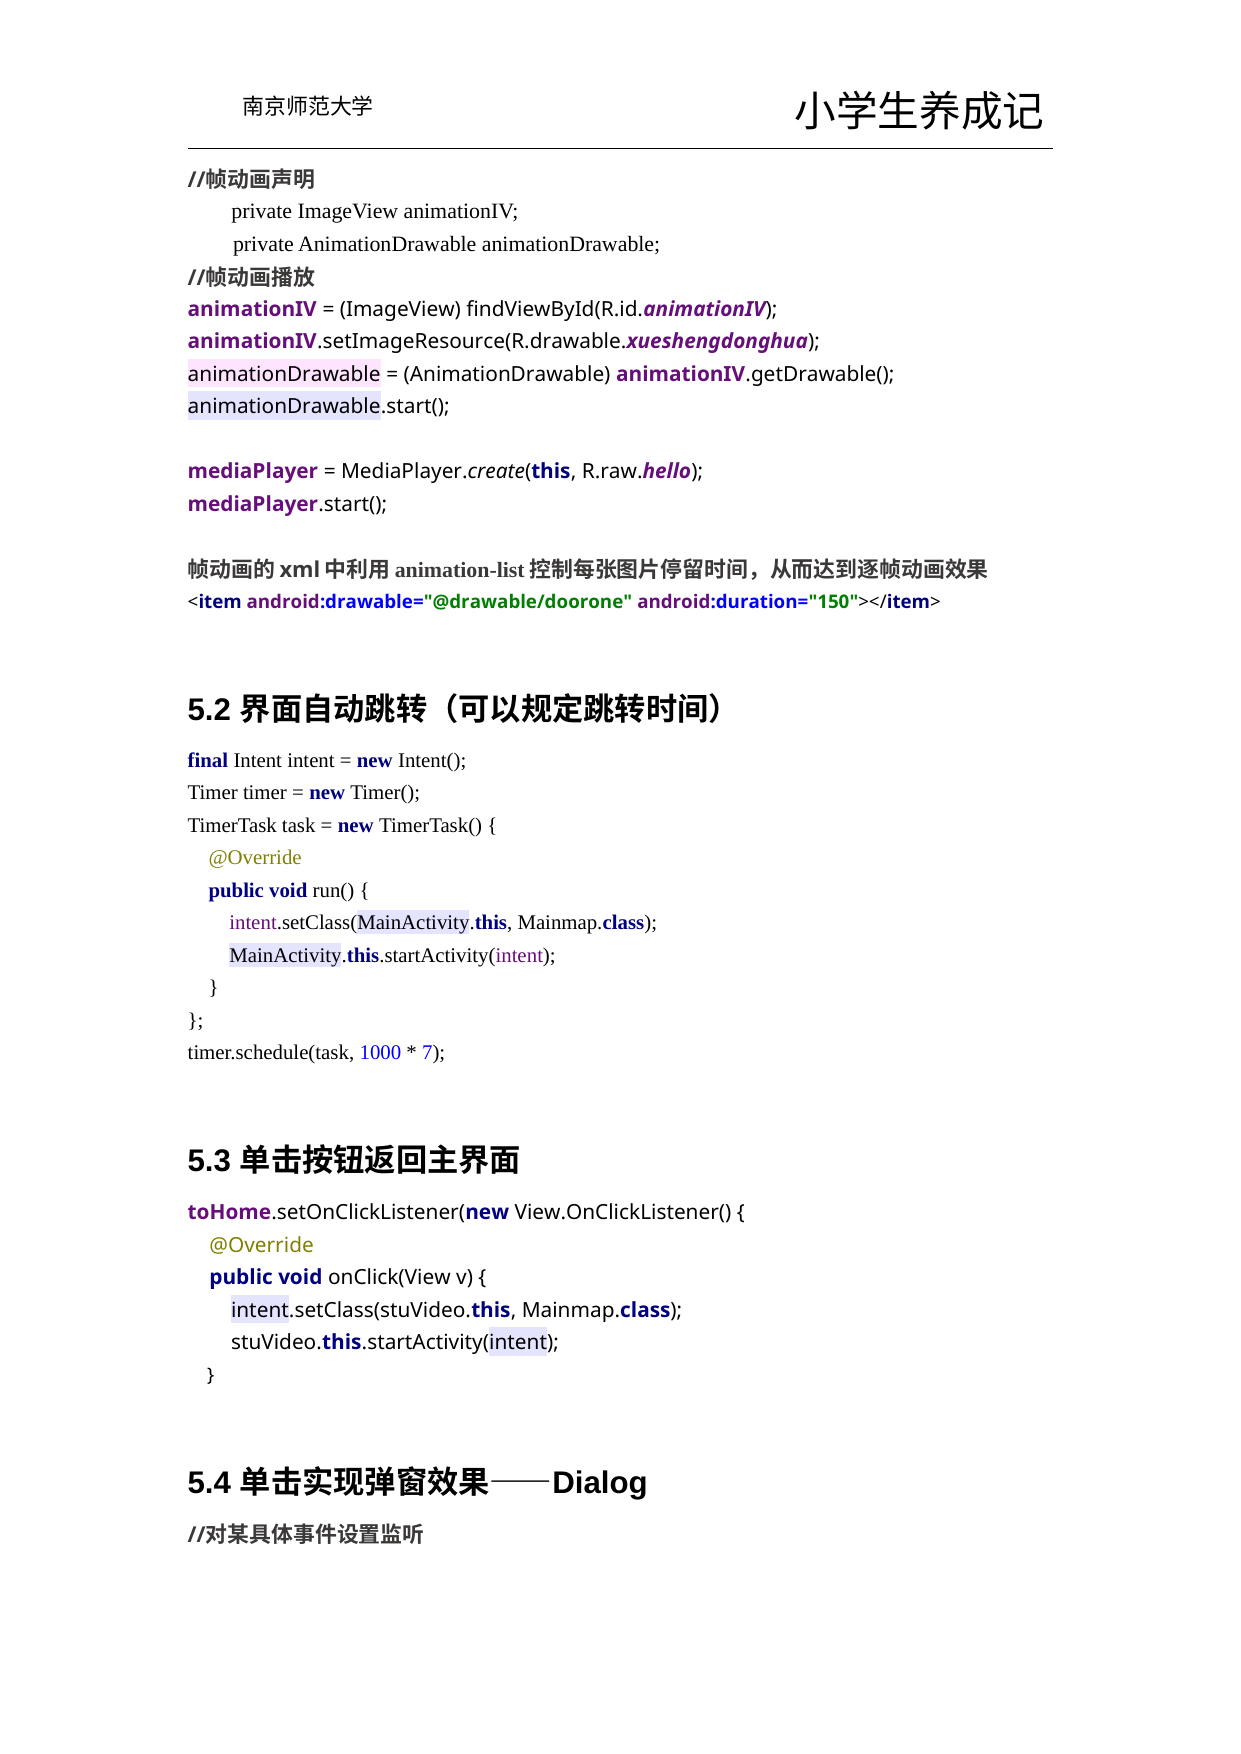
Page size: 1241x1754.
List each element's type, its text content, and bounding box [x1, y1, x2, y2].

text //对某具体事件设置监听 [187, 1517, 1053, 1549]
text private ImageView animationIV; [187, 194, 1053, 227]
text <item android:drawable="@drawable/doorone" android:duration="150"></item> [187, 584, 1053, 617]
text //帧动画播放 animationIV = (ImageView) findViewById(R.id.animationIV); animationIV.setImageResource(R.drawable.xueshengdonghua); animationDrawable = (AnimationDrawable) animationIV.getDrawable(); animationDrawable.start(); mediaPlayer = MediaPlayer.create(this, R.raw.hello); mediaPlayer.start(); [187, 259, 1053, 519]
text toHome.setOnClickListener(new View.OnClickListener() { @Override public void onClick(View v) { intent.setClass(stuVideo.this, Mainmap.class); stuVideo.this.startActivity(intent); } [187, 1195, 1053, 1390]
subtitle 5.2 界面自动跳转（可以规定跳转时间） [187, 674, 1053, 739]
subtitle 5.4 单击实现弹窗效果——Dialog [187, 1447, 1053, 1512]
text private AnimationDrawable animationDrawable; [187, 227, 1053, 259]
subtitle 5.3 单击按钮返回主界面 [187, 1126, 1053, 1191]
text 帧动画的xml中利用animation-list控制每张图片停留时间，从而达到逐帧动画效果 [187, 552, 1053, 584]
text //帧动画声明 [187, 162, 1053, 194]
text final Intent intent = new Intent(); Timer timer = new Timer(); TimerTask task = new TimerTask() { @Override public void run() { intent.setClass(MainActivity.this, Mainmap.class); MainActivity.this.startActivity(intent); } }; timer.schedule(task, 1000 * 7); [187, 744, 1053, 1069]
